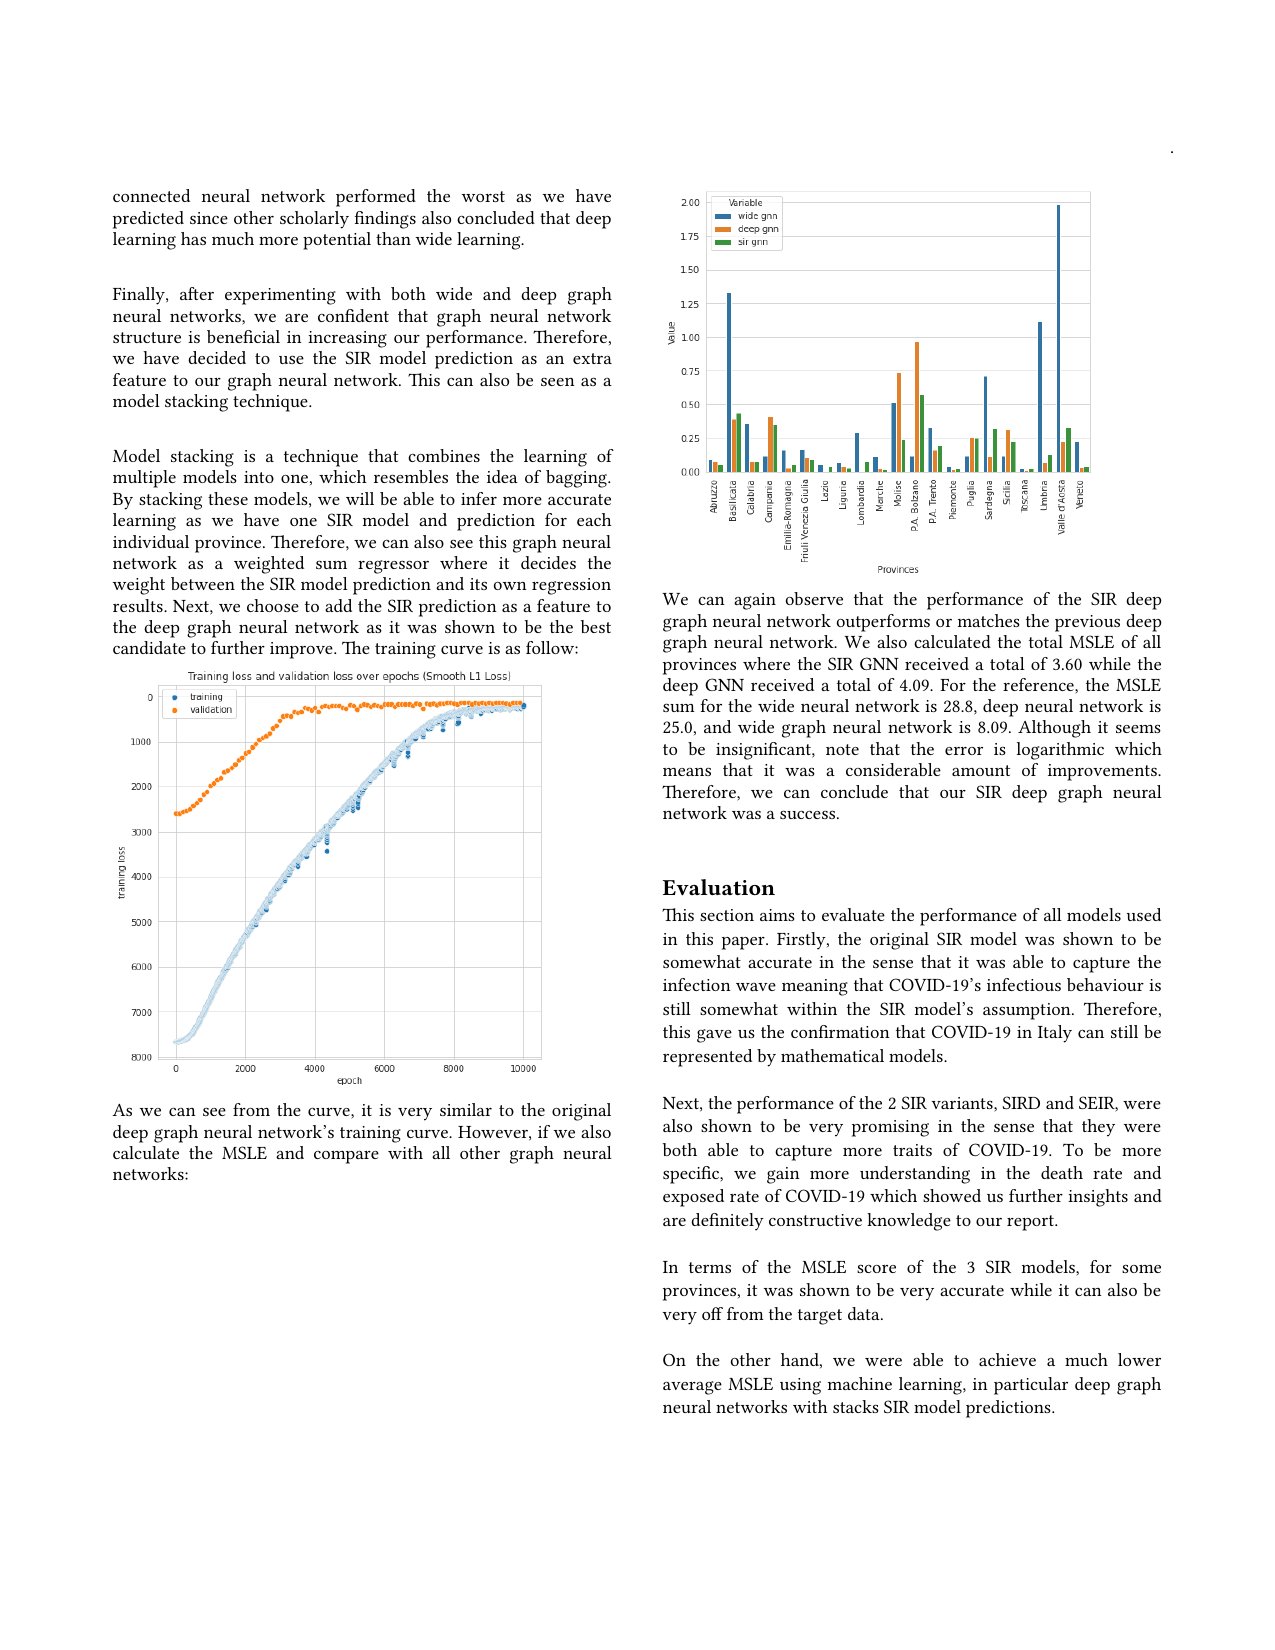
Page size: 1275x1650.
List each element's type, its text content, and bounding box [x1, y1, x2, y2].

text In terms of the MSLE score of the 3 SIR models, for some provinces, it was shown to be very accurate while it can also be very off from the target data. [662, 1256, 1162, 1324]
picture [112, 665, 546, 1091]
text Next, the performance of the 2 SIR variants, SIRD and SEIR, were also shown to be very promising in the sense that they were both able to capture more traits of COVID-19. To be more specific, we gain more understanding in the death rate and exposed rate of COVID-19 which showed us further insights and are definitely constructive knowledge to our report. [662, 1092, 1162, 1231]
text This section aims to evaluate the performance of all models used in this paper. Firstly, the original SIR model was shown to be somewhat accurate in the sense that it was able to capture the infection wave meaning that COVID-19’s infectious behaviour is still somewhat within the SIR model’s assumption. Therefore, this gave us the confirmation that COVID-19 in Italy can still be represented by mathematical models. [662, 905, 1162, 1067]
text Evaluation [662, 874, 1162, 901]
text We can again observe that the performance of the SIR deep graph neural network outperforms or matches the previous deep graph neural network. We also calculated the total MSLE of all provinces where the SIR GNN received a total of 3.60 while the deep GNN received a total of 4.09. For the reference, the MSLE sum for the wide neural network is 28.8, deep neural network is 25.0, and wide graph neural network is 8.09. Although it seems to be insignificant, note that the error is logarithmic which means that it was a considerable amount of improvements. Therefore, we can conclude that our SIR deep graph neural network was a success. [662, 589, 1162, 824]
text On the other hand, we were able to achieve a much lower average MSLE using machine learning, in particular deep graph neural networks with stacks SIR model predictions. [662, 1350, 1162, 1418]
text As we can see from the curve, it is very similar to the original deep graph neural network’s training curve. However, if we also calculate the MSLE and compare with all other graph neural networks: [112, 1100, 612, 1185]
picture [662, 186, 1096, 580]
text Finally, after experimenting with both wide and deep graph neural networks, we are confident that graph neural network structure is beneficial in increasing our performance. Therefore, we have decided to use the SIR model prediction as an extra feature to our graph neural network. This can also be seen as a model stacking technique. [112, 284, 612, 412]
text Model stacking is a technique that combines the learning of multiple models into one, which resembles the idea of bagging. By stacking these models, we will be able to infer more accurate learning as we have one SIR model and prediction for each individual province. Therefore, we can also see this graph neural network as a weighted sum regressor where it decides the weight between the SIR model prediction and its own regression results. Next, we choose to add the SIR prediction as a feature to the deep graph neural network as it was shown to be the best candidate to further improve. The training curve is as follow: [112, 446, 612, 659]
